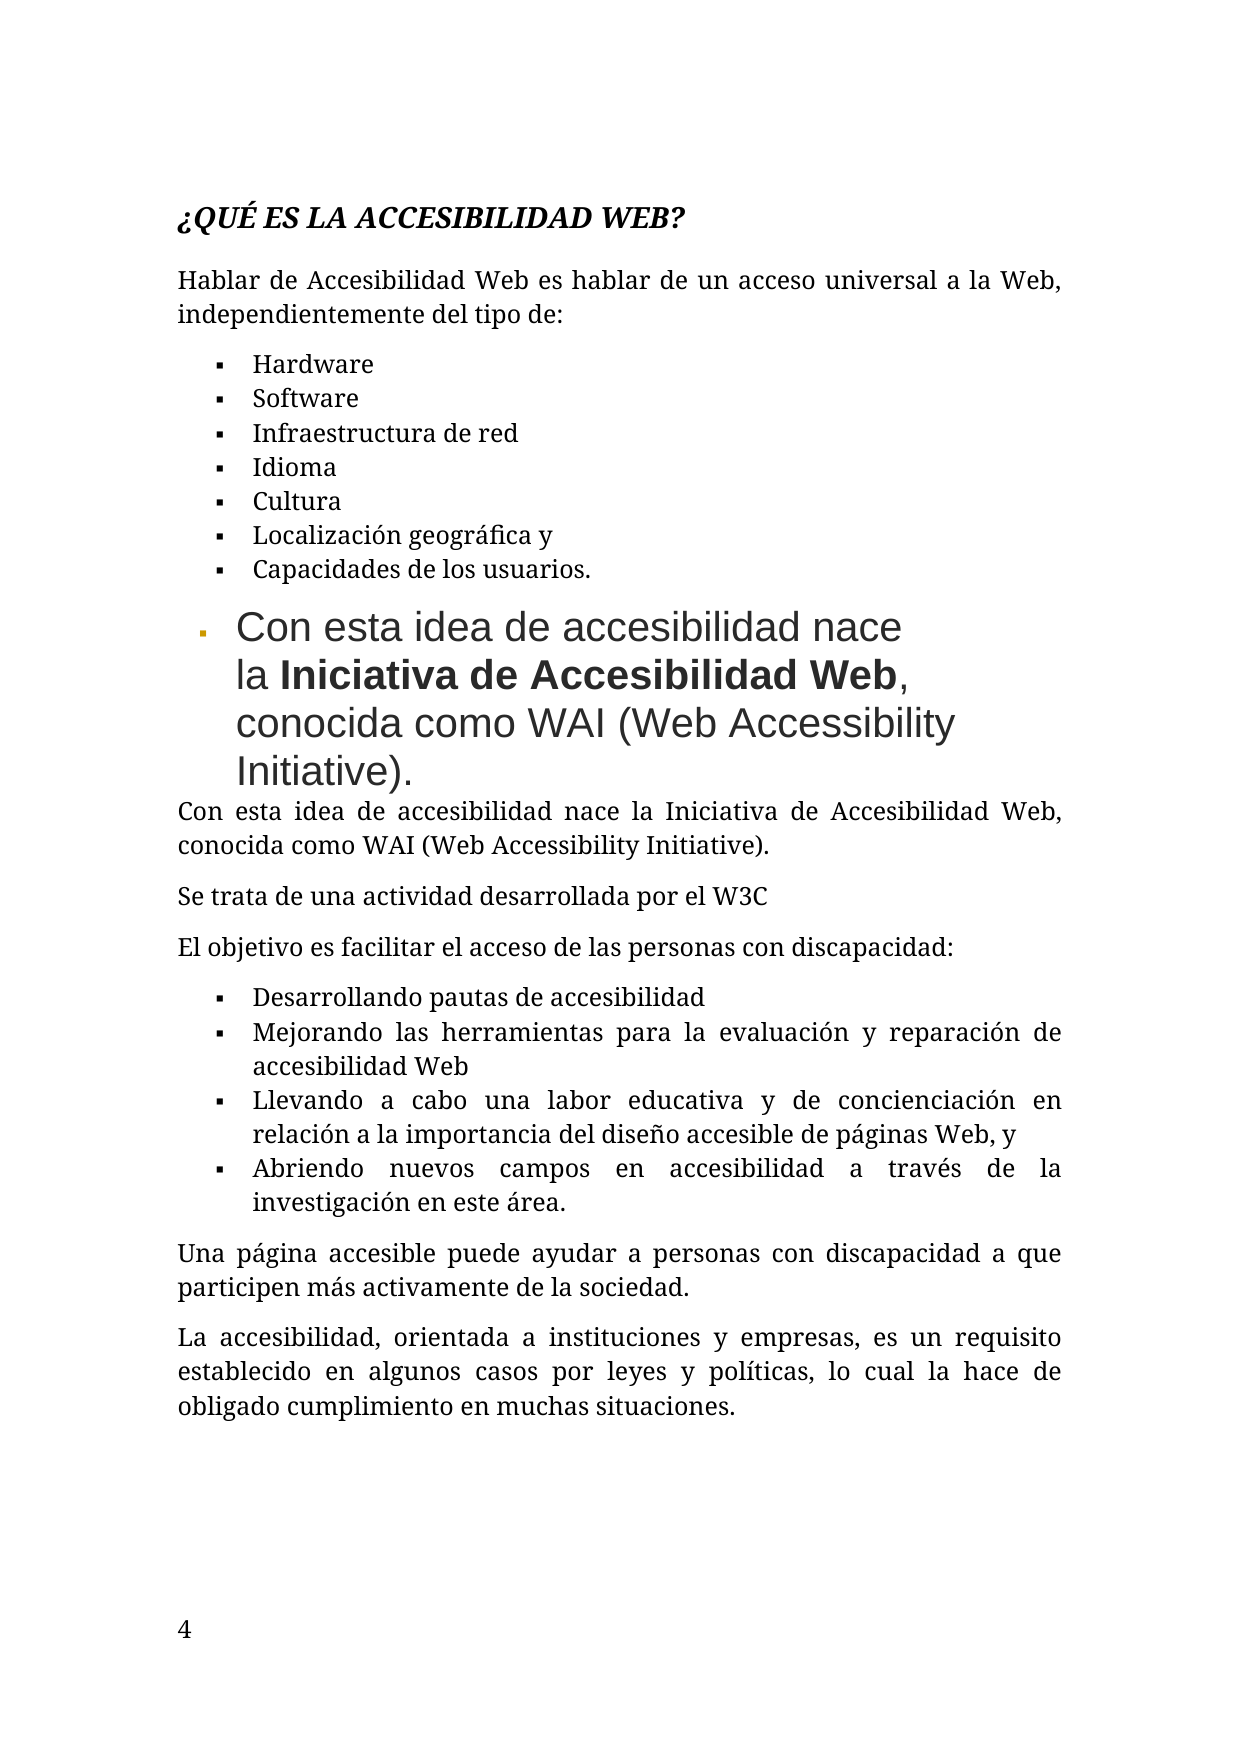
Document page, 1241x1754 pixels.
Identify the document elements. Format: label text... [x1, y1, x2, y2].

list Idioma [215, 449, 1063, 483]
list Mejorando las herramientas para la evaluación y reparación de accesibilidad Web [215, 1014, 1063, 1082]
list Hardware [215, 347, 1063, 381]
text Con esta idea de accesibilidad nace la Iniciativa de Accesibilidad Web, conocida como WAI (Web Accessibility Initiative). [177, 794, 1063, 862]
text La accesibilidad, orientada a instituciones y empresas, es un requisito establecido en algunos casos por leyes y políticas, lo cual la hace de obligado cumplimiento en muchas situaciones. [177, 1320, 1063, 1422]
text Hablar de Accesibilidad Web es hablar de un acceso universal a la Web, independientemente del tipo de: [177, 262, 1063, 330]
list Capacidades de los usuarios. [215, 551, 1063, 586]
list Desarrollando pautas de accesibilidad [215, 980, 1063, 1014]
list Llevando a cabo una labor educativa y de concienciación en relación a la importancia del diseño accesible de páginas Web, y [215, 1082, 1063, 1150]
list Con esta idea de accesibilidad nace la Iniciativa de Accesibilidad Web, conocida como WAI (Web Accessibility Initiative). [198, 602, 1063, 794]
text Se trata de una actividad desarrollada por el W3C [177, 879, 1063, 913]
list Cultura [215, 483, 1063, 517]
list Abriendo nuevos campos en accesibilidad a través de la investigación en este área. [215, 1150, 1063, 1218]
text Una página accesible puede ayudar a personas con discapacidad a que participen más activamente de la sociedad. [177, 1235, 1063, 1303]
subtitle ¿QUÉ ES LA ACCESIBILIDAD WEB? [177, 198, 1063, 237]
list Infraestructura de red [215, 415, 1063, 449]
list Software [215, 381, 1063, 415]
list Localización geográfica y [215, 517, 1063, 551]
text El objetivo es facilitar el acceso de las personas con discapacidad: [177, 929, 1063, 963]
